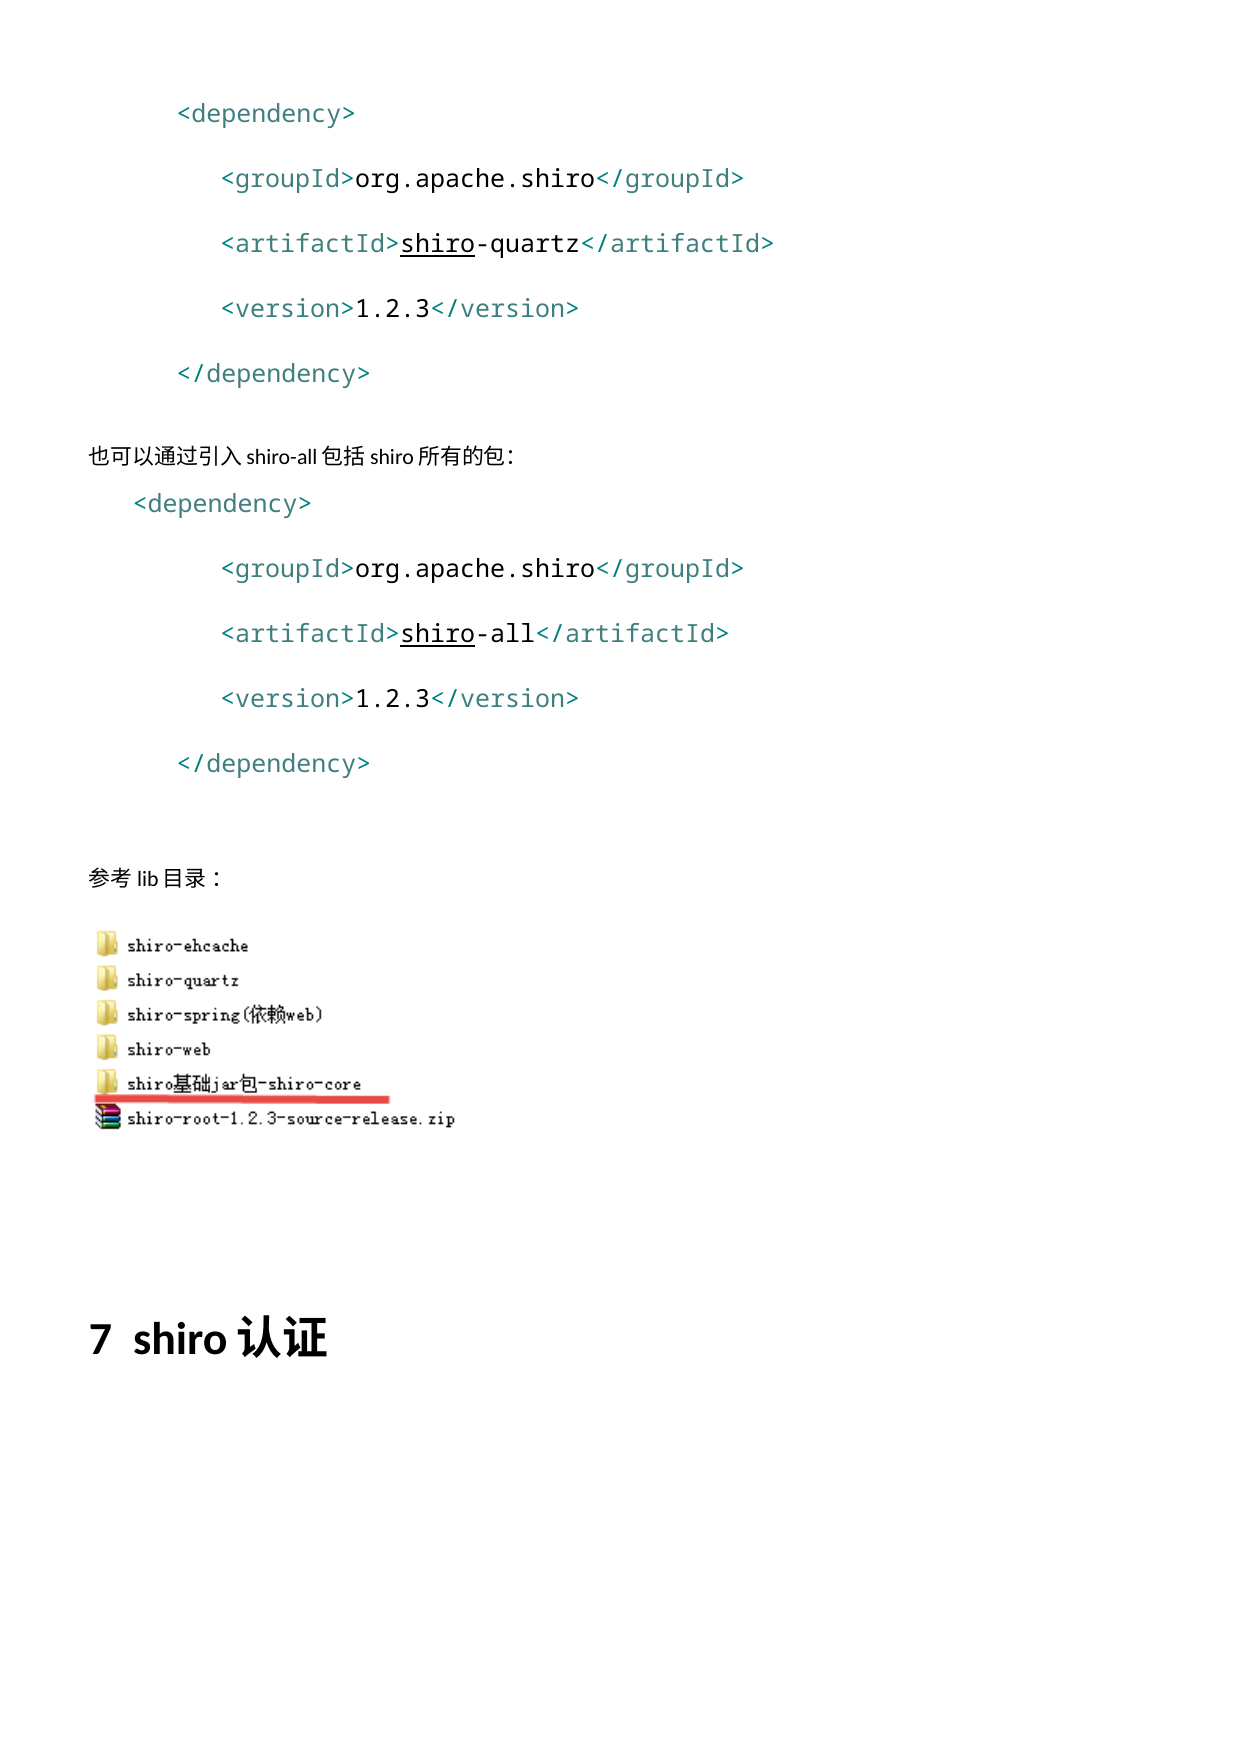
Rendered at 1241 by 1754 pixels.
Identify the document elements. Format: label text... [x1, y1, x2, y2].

text <groupId>org.apache.shiro</groupId> [89, 146, 1167, 211]
text <dependency> [89, 81, 1167, 146]
text </dependency> [89, 731, 1167, 796]
text <version>1.2.3</version> [89, 666, 1167, 731]
text <version>1.2.3</version> [89, 276, 1167, 341]
subtitle shiro认证 [89, 1286, 1167, 1384]
text 也可以通过引入shiro-all包括shiro所有的包： [89, 438, 1167, 471]
picture [88, 925, 481, 1148]
text <artifactId>shiro-quartz</artifactId> [89, 211, 1167, 276]
text 参考lib目录 ： [89, 861, 1167, 893]
text <artifactId>shiro-all</artifactId> [89, 601, 1167, 666]
text <dependency> [89, 471, 1167, 536]
text <groupId>org.apache.shiro</groupId> [89, 536, 1167, 601]
text </dependency> [89, 341, 1167, 406]
